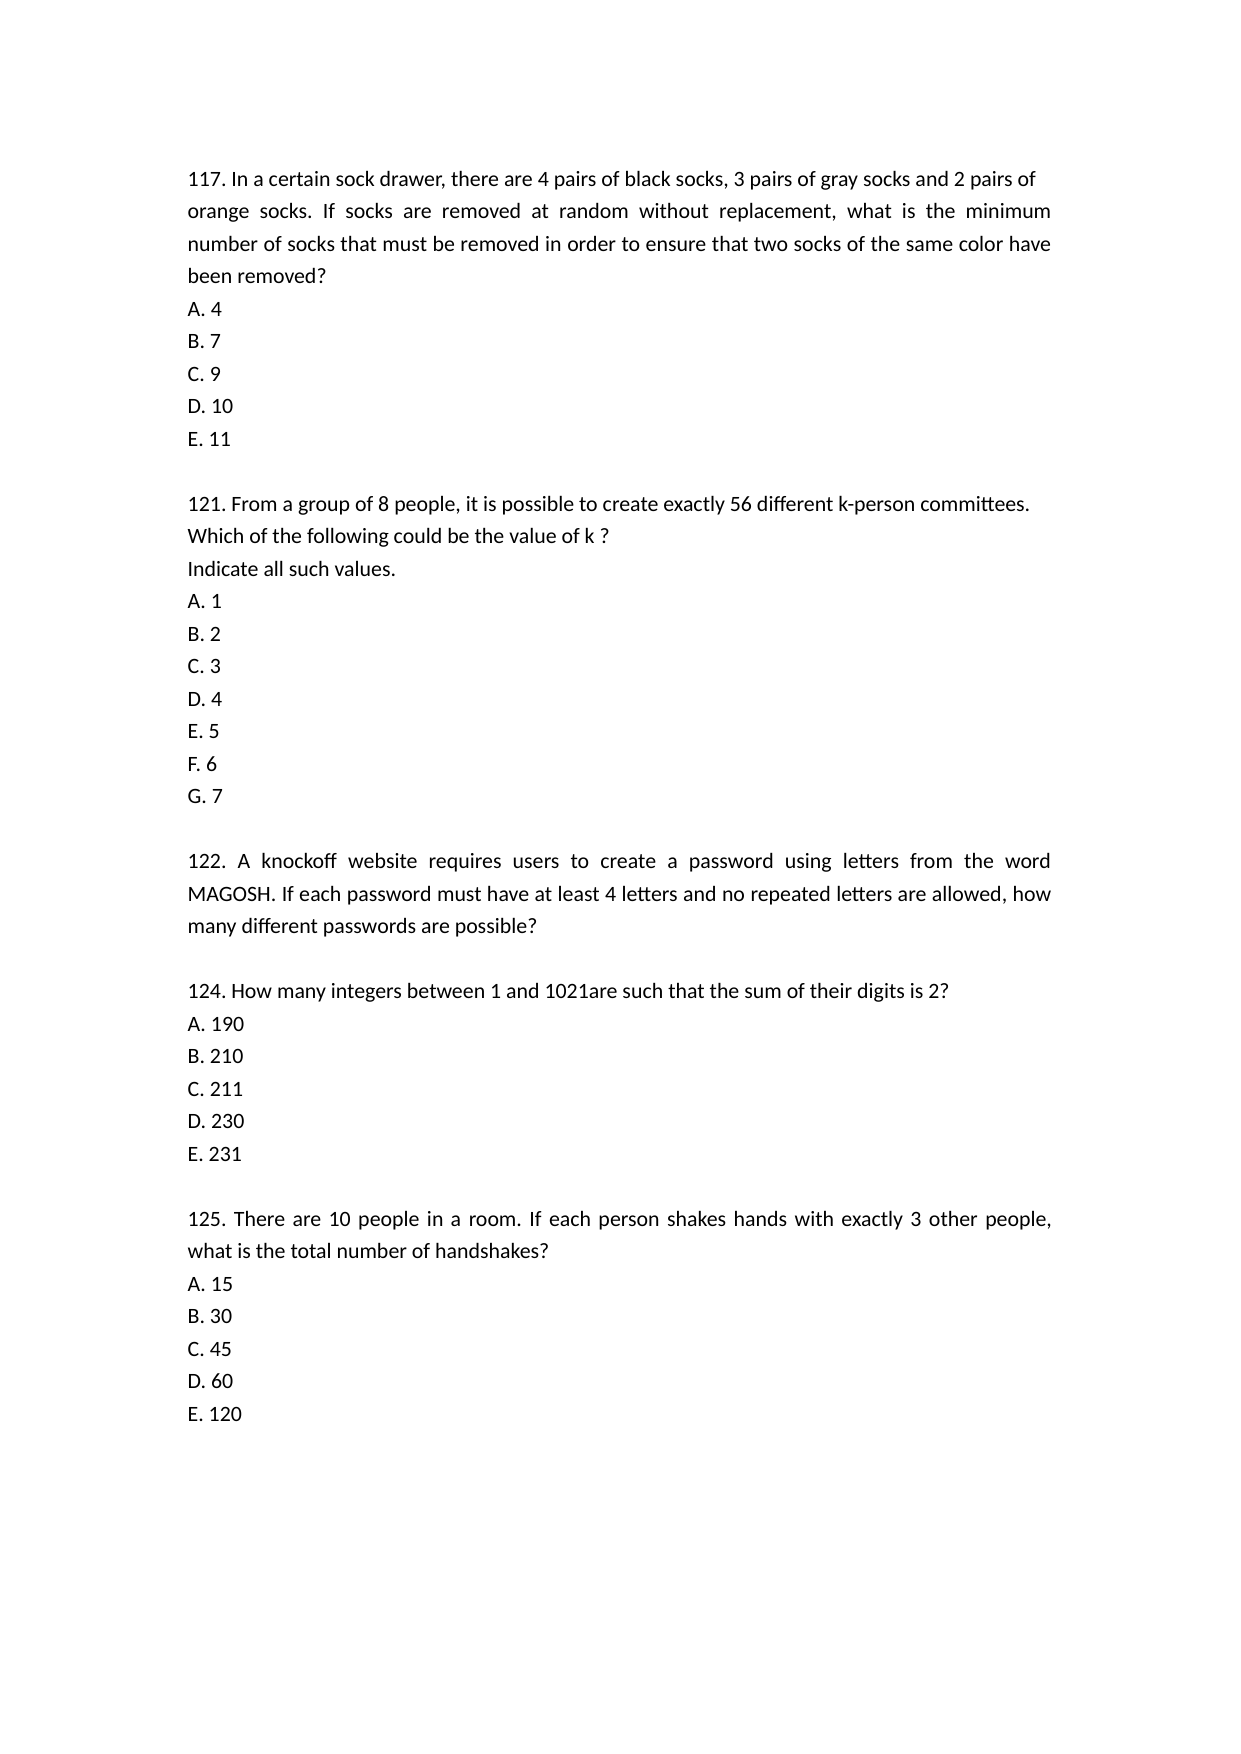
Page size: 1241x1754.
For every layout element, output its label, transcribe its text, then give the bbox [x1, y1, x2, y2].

text E. 231 [187, 1137, 1053, 1169]
text F. 6 [187, 747, 1053, 779]
text E. 120 [187, 1397, 1053, 1429]
text C. 211 [187, 1072, 1053, 1104]
text G. 7 [187, 779, 1053, 812]
text D. 60 [187, 1364, 1053, 1397]
text 121. From a group of 8 people, it is possible to create exactly 56 different k-person committees. [187, 487, 1053, 519]
text C. 3 [187, 649, 1053, 682]
text A. 4 [187, 292, 1053, 324]
text E. 5 [187, 714, 1053, 747]
text C. 45 [187, 1332, 1053, 1364]
text D. 230 [187, 1104, 1053, 1137]
text Which of the following could be the value of k ? [187, 519, 1053, 552]
text 122. A knockoff website requires users to create a password using letters from the word MAGOSH. If each password must have at least 4 letters and no repeated letters are allowed, how many different passwords are possible? [187, 844, 1053, 942]
text orange socks. If socks are removed at random without replacement, what is the minimum number of socks that must be removed in order to ensure that two socks of the same color have been removed? [187, 194, 1053, 292]
text 125. There are 10 people in a room. If each person shakes hands with exactly 3 other people, what is the total number of handshakes? [187, 1202, 1053, 1267]
text B. 210 [187, 1039, 1053, 1072]
text B. 30 [187, 1299, 1053, 1332]
text A. 1 [187, 584, 1053, 617]
text E. 11 [187, 422, 1053, 454]
text D. 4 [187, 682, 1053, 714]
text A. 15 [187, 1267, 1053, 1299]
text C. 9 [187, 357, 1053, 389]
text B. 7 [187, 324, 1053, 357]
text 124. How many integers between 1 and 1021are such that the sum of their digits is 2? [187, 974, 1053, 1007]
text Indicate all such values. [187, 552, 1053, 584]
text A. 190 [187, 1007, 1053, 1039]
text D. 10 [187, 389, 1053, 422]
text B. 2 [187, 617, 1053, 649]
text 117. In a certain sock drawer, there are 4 pairs of black socks, 3 pairs of gray socks and 2 pairs of [187, 162, 1053, 194]
